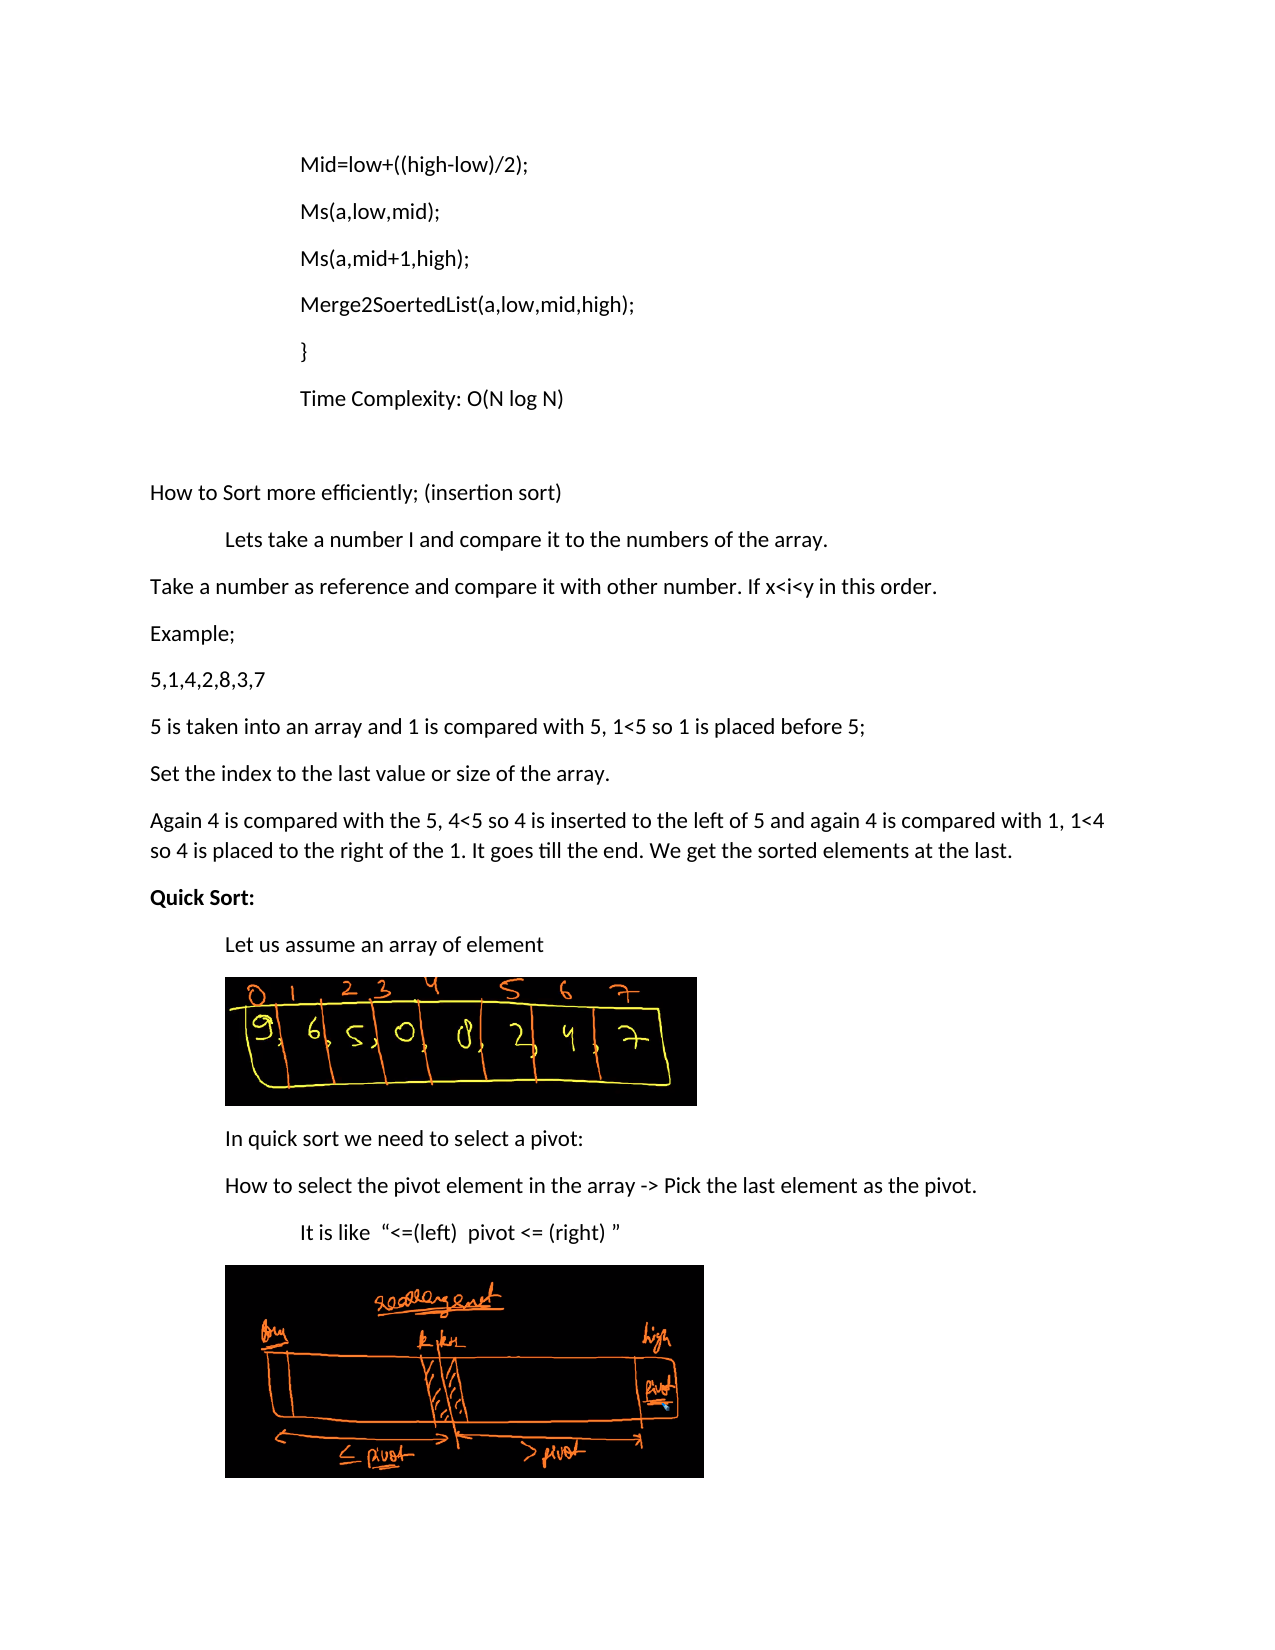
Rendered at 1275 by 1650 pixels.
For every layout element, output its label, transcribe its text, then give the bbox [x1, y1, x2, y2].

text Merge2SoertedList(a,low,mid,high); [300, 291, 1125, 319]
text How to Sort more efficiently; (insertion sort) [150, 478, 1125, 506]
text It is like “<=(left) pivot <= (right) ” [150, 1218, 1125, 1246]
text In quick sort we need to select a pivot: [150, 1124, 1125, 1152]
text Quick Sort: [150, 883, 1125, 911]
text Again 4 is compared with the 5, 4<5 so 4 is inserted to the left of 5 and again 4 is compared with 1, 1<4 so 4 is placed to the right of the 1. It goes till the end. We get the sorted elements at the last. [150, 806, 1125, 864]
text } [300, 337, 1125, 366]
text Lets take a number I and compare it to the numbers of the array. [150, 525, 1125, 553]
text Time Complexity: O(N log N) [300, 384, 1125, 412]
text Mid=low+((high-low)/2); [300, 150, 1125, 178]
text How to select the pivot element in the array -> Pick the last element as the pivot. [150, 1171, 1125, 1199]
text Example; [150, 619, 1125, 647]
picture [225, 977, 697, 1106]
text 5 is taken into an array and 1 is compared with 5, 1<5 so 1 is placed before 5; [150, 712, 1125, 741]
picture [225, 1265, 704, 1478]
text Take a number as reference and compare it with other number. If x<i<y in this order. [150, 572, 1125, 600]
text 5,1,4,2,8,3,7 [150, 666, 1125, 694]
text Ms(a,low,mid); [300, 197, 1125, 225]
text Ms(a,mid+1,high); [300, 244, 1125, 272]
text Let us assume an array of element [150, 930, 1125, 958]
text Set the index to the last value or size of the array. [150, 759, 1125, 787]
